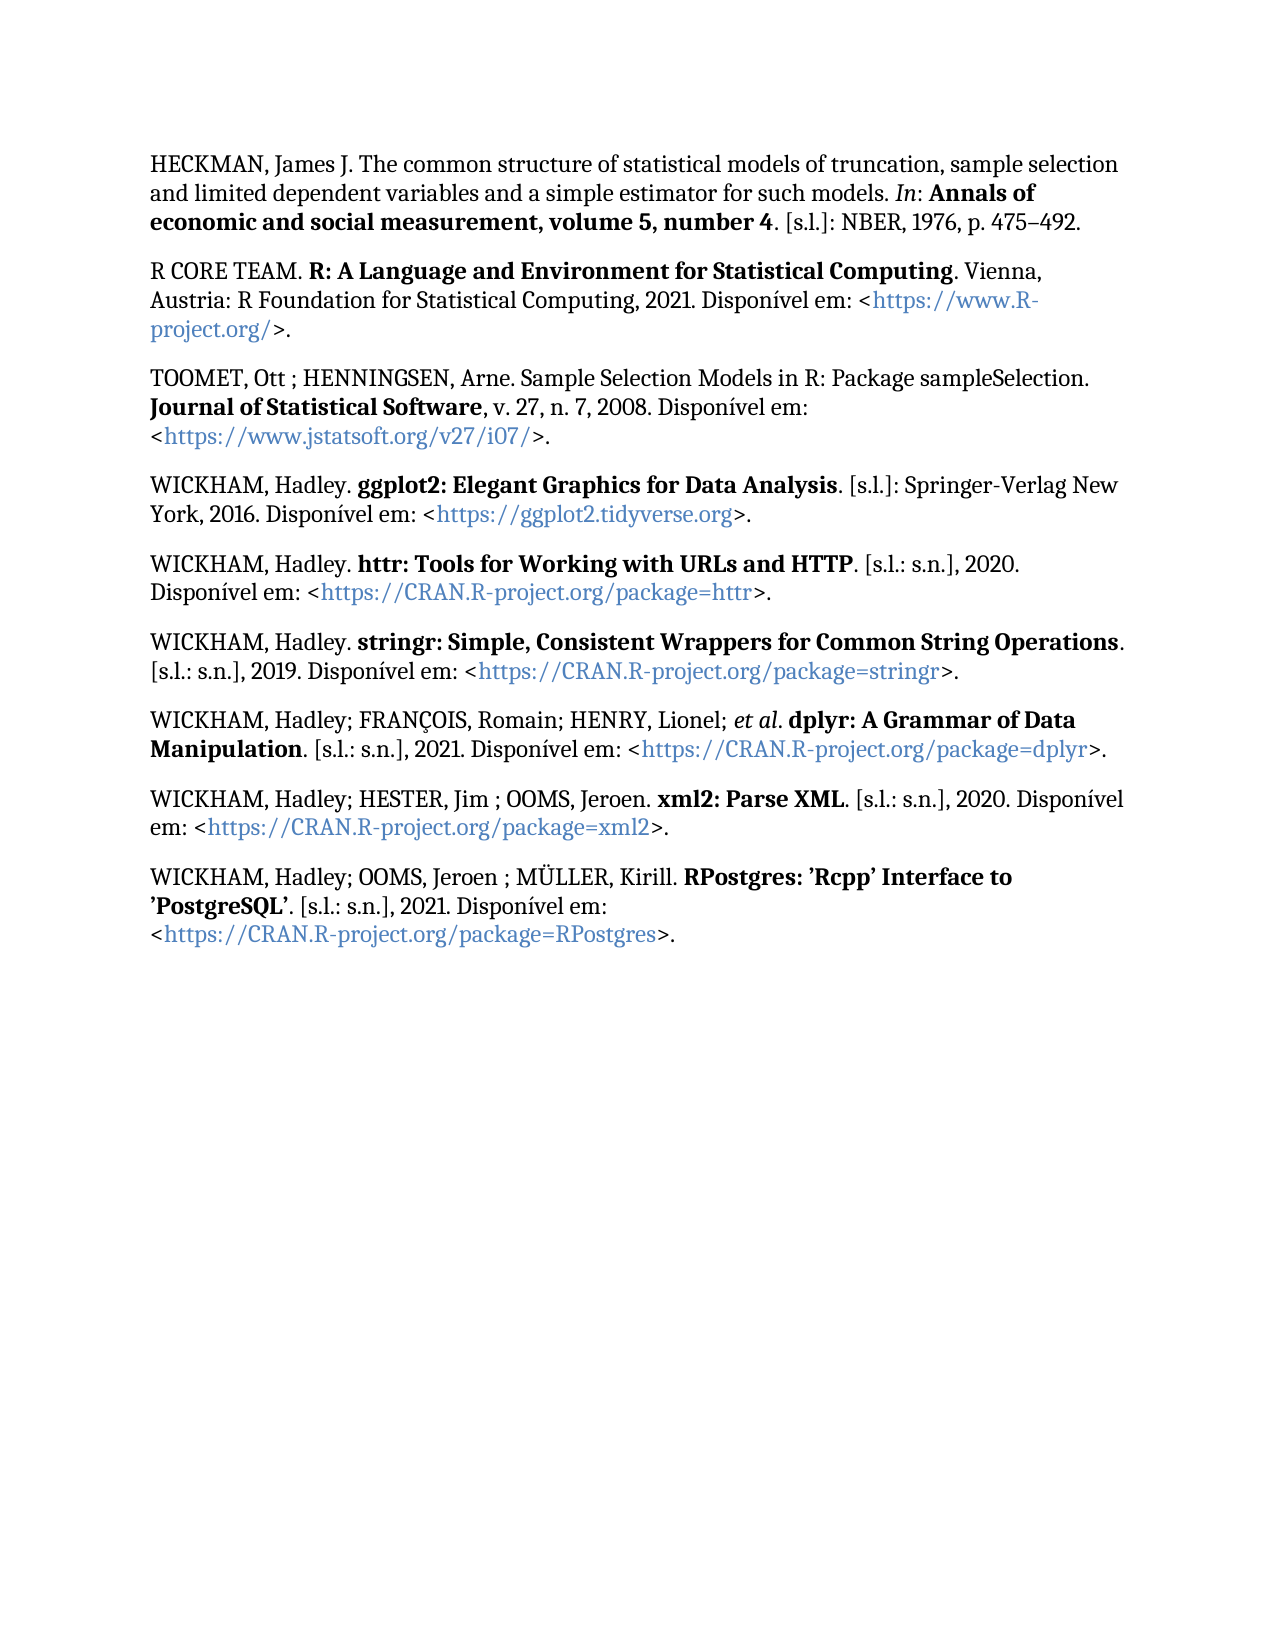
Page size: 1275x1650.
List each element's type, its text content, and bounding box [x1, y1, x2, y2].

text WICKHAM, Hadley; FRANÇOIS, Romain; HENRY, Lionel; et al. dplyr: A Grammar of Data Manipulation. [s.l.: s.n.], 2021. Disponível em: <https://CRAN.R-project.org/package=dplyr>. [150, 706, 1125, 764]
text WICKHAM, Hadley; OOMS, Jeroen ; MÜLLER, Kirill. RPostgres: ’Rcpp’ Interface to ’PostgreSQL’. [s.l.: s.n.], 2021. Disponível em: <https://CRAN.R-project.org/package=RPostgres>. [150, 863, 1125, 949]
text WICKHAM, Hadley. httr: Tools for Working with URLs and HTTP. [s.l.: s.n.], 2020. Disponível em: <https://CRAN.R-project.org/package=httr>. [150, 549, 1125, 607]
text WICKHAM, Hadley; HESTER, Jim ; OOMS, Jeroen. xml2: Parse XML. [s.l.: s.n.], 2020. Disponível em: <https://CRAN.R-project.org/package=xml2>. [150, 784, 1125, 842]
text R CORE TEAM. R: A Language and Environment for Statistical Computing. Vienna, Austria: R Foundation for Statistical Computing, 2021. Disponível em: <https://www.R-project.org/>. [150, 257, 1125, 343]
text WICKHAM, Hadley. ggplot2: Elegant Graphics for Data Analysis. [s.l.]: Springer-Verlag New York, 2016. Disponível em: <https://ggplot2.tidyverse.org>. [150, 471, 1125, 529]
text WICKHAM, Hadley. stringr: Simple, Consistent Wrappers for Common String Operations. [s.l.: s.n.], 2019. Disponível em: <https://CRAN.R-project.org/package=stringr>. [150, 628, 1125, 685]
text HECKMAN, James J. The common structure of statistical models of truncation, sample selection and limited dependent variables and a simple estimator for such models. In: Annals of economic and social measurement, volume 5, number 4. [s.l.]: NBER, 1976, p. 475–492. [150, 150, 1125, 236]
text TOOMET, Ott ; HENNINGSEN, Arne. Sample Selection Models in R: Package sampleSelection. Journal of Statistical Software, v. 27, n. 7, 2008. Disponível em: <https://www.jstatsoft.org/v27/i07/>. [150, 364, 1125, 450]
